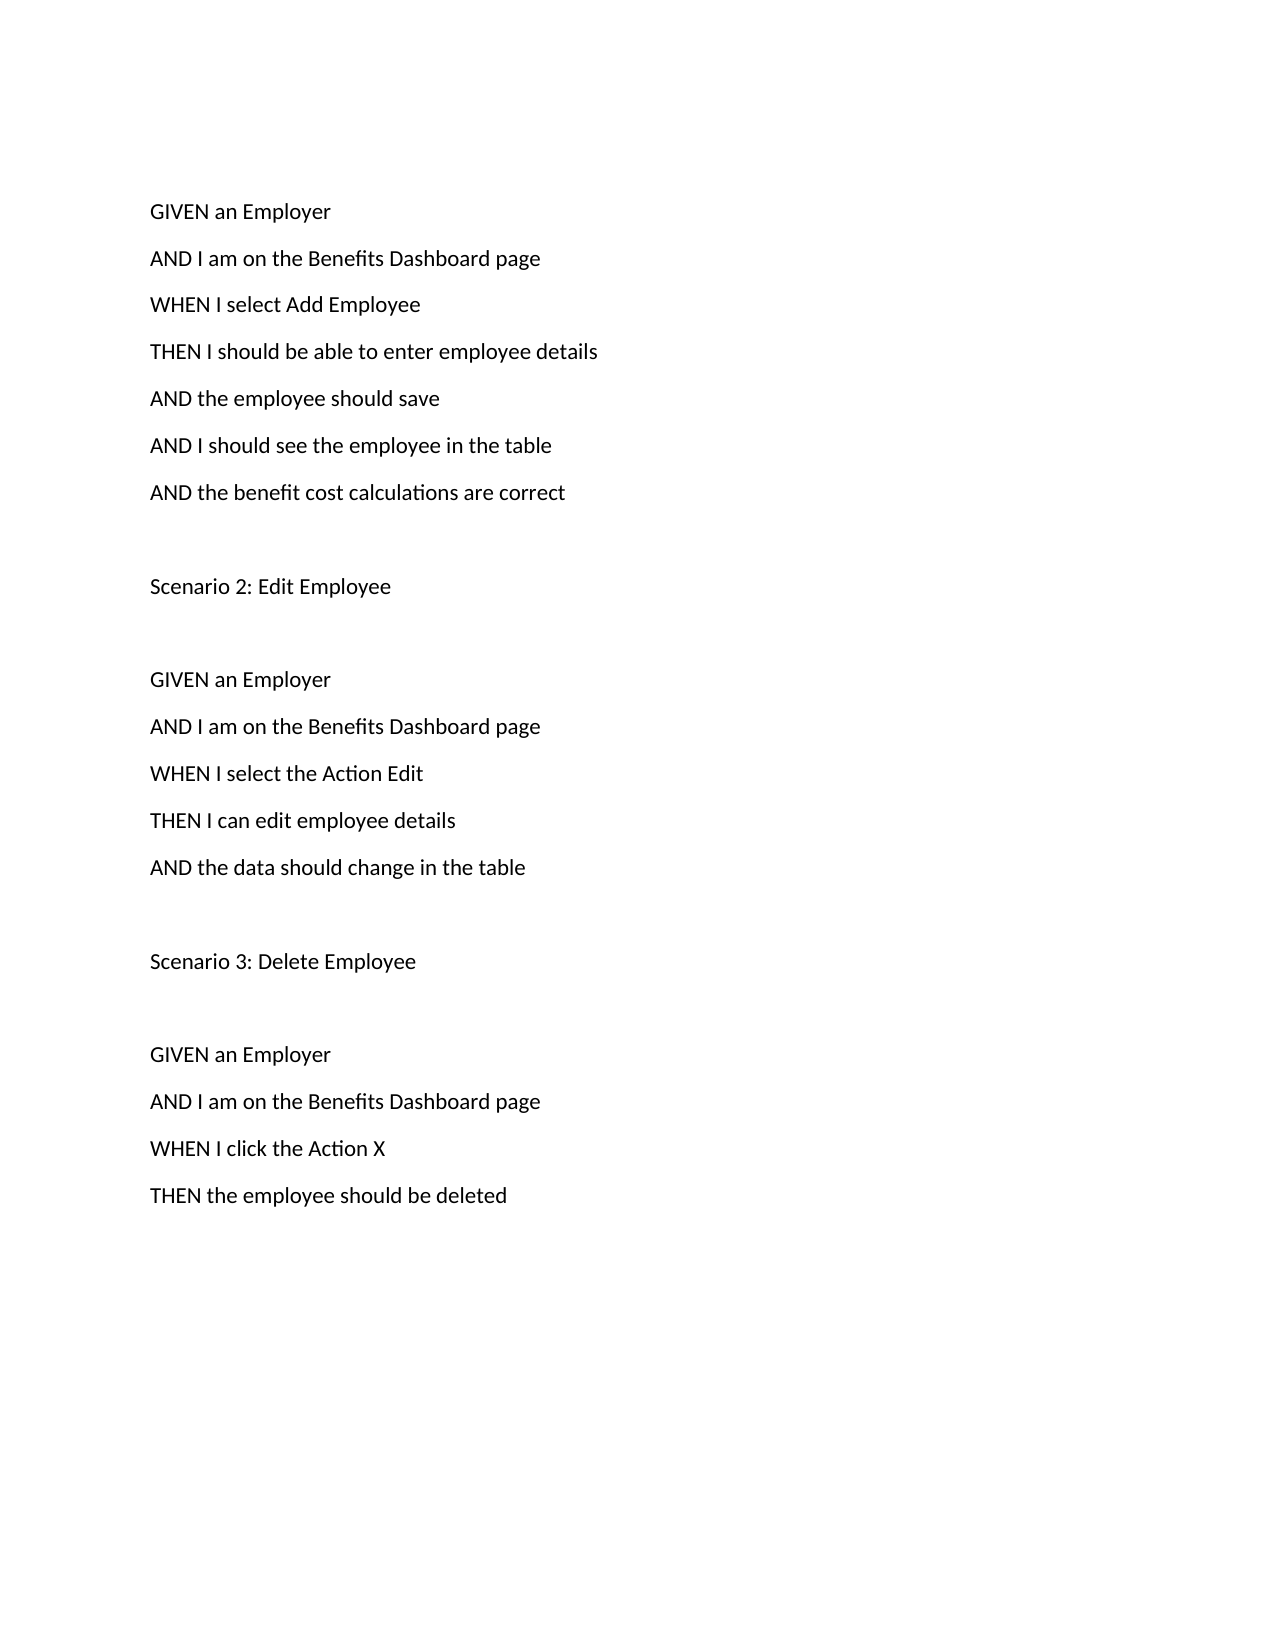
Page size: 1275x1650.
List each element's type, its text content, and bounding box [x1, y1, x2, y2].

text THEN I can edit employee details [150, 806, 1125, 834]
text Scenario 2: Edit Employee [150, 572, 1125, 600]
text AND I am on the Benefits Dashboard page [150, 1087, 1125, 1116]
text AND the benefit cost calculations are correct [150, 478, 1125, 506]
text GIVEN an Employer [150, 1041, 1125, 1069]
text AND the employee should save [150, 384, 1125, 412]
text WHEN I select Add Employee [150, 291, 1125, 319]
text GIVEN an Employer [150, 197, 1125, 225]
text THEN I should be able to enter employee details [150, 337, 1125, 366]
text Scenario 3: Delete Employee [150, 947, 1125, 975]
text AND the data should change in the table [150, 853, 1125, 881]
text THEN the employee should be deleted [150, 1181, 1125, 1209]
text WHEN I click the Action X [150, 1134, 1125, 1162]
text GIVEN an Employer [150, 666, 1125, 694]
text AND I am on the Benefits Dashboard page [150, 712, 1125, 741]
text WHEN I select the Action Edit [150, 759, 1125, 787]
text AND I should see the employee in the table [150, 431, 1125, 459]
text AND I am on the Benefits Dashboard page [150, 244, 1125, 272]
